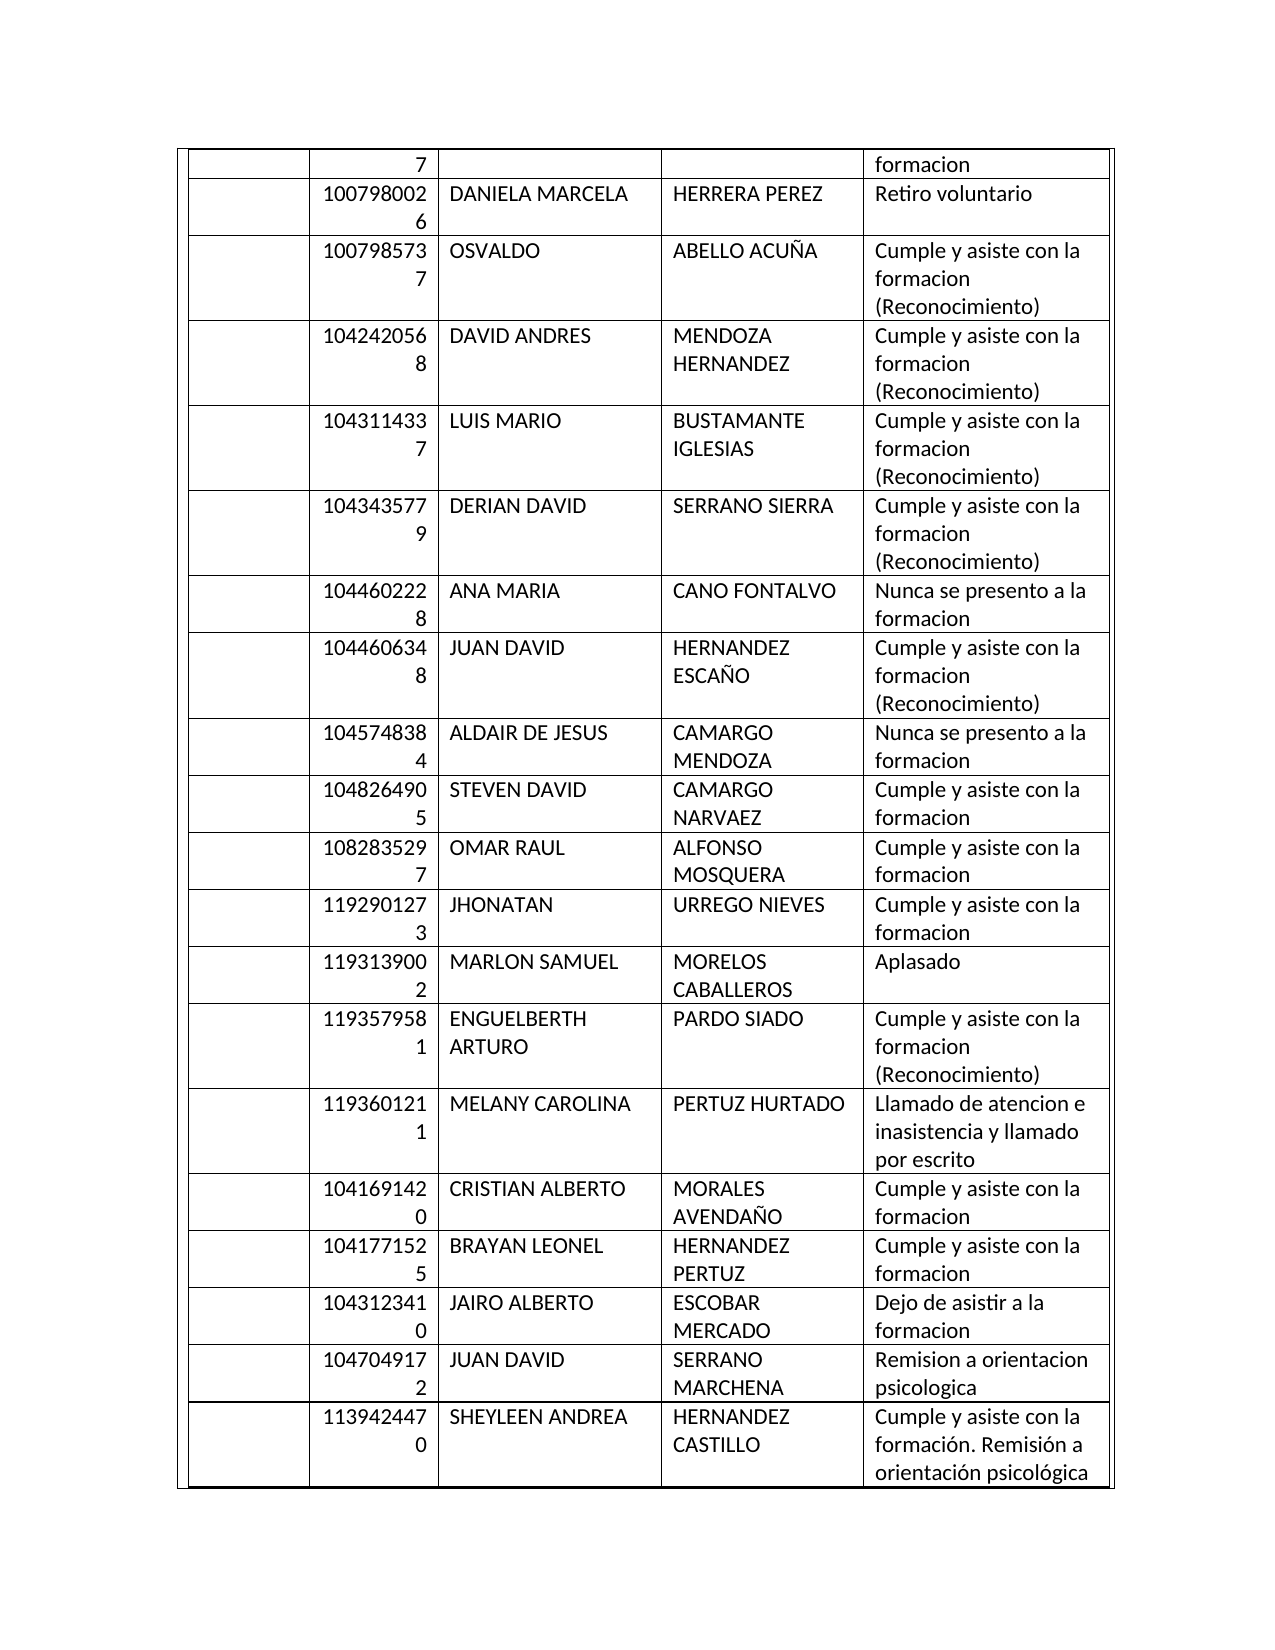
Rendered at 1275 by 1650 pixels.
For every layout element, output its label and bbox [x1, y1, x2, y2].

table_cell [864, 719, 1109, 775]
table_cell [310, 633, 438, 718]
table_cell [439, 1089, 661, 1173]
table_cell [189, 236, 309, 320]
table_cell [439, 1345, 661, 1401]
table_cell [864, 150, 1109, 178]
table_cell [662, 150, 863, 178]
table_cell [189, 491, 309, 575]
table_cell [864, 1288, 1109, 1344]
table_cell [439, 1004, 661, 1088]
table_cell [662, 1004, 863, 1088]
table_cell [310, 236, 438, 320]
table_cell [310, 890, 438, 946]
table_cell [662, 179, 863, 235]
table_cell [439, 1231, 661, 1287]
table_cell [189, 1345, 309, 1401]
table_cell [439, 406, 661, 490]
table_cell [310, 1403, 438, 1486]
table_cell [864, 1004, 1109, 1088]
table_cell [189, 406, 309, 490]
table_cell [189, 150, 309, 178]
table_cell [864, 406, 1109, 490]
table_cell [310, 833, 438, 889]
table_cell [864, 947, 1109, 1003]
table_cell [189, 179, 309, 235]
table_cell [439, 947, 661, 1003]
table_cell [439, 576, 661, 632]
table_cell [662, 1174, 863, 1230]
table_cell [439, 633, 661, 718]
table_cell [662, 1231, 863, 1287]
table_cell [310, 1174, 438, 1230]
table_cell [662, 406, 863, 490]
table_cell [310, 1345, 438, 1401]
table_cell [189, 1403, 309, 1486]
table_cell [864, 1231, 1109, 1287]
table_cell [439, 1288, 661, 1344]
table_cell [439, 776, 661, 832]
table_cell [864, 236, 1109, 320]
table_cell [189, 1288, 309, 1344]
table_cell [189, 1004, 309, 1088]
table_cell [310, 406, 438, 490]
table_cell [864, 833, 1109, 889]
table_cell [662, 1403, 863, 1486]
table_cell [662, 236, 863, 320]
table_cell [662, 321, 863, 405]
table_cell [662, 947, 863, 1003]
table_cell [662, 1345, 863, 1401]
table_cell [662, 890, 863, 946]
table_cell [662, 776, 863, 832]
table_cell [310, 1004, 438, 1088]
table_cell [189, 1089, 309, 1173]
table_cell [310, 1288, 438, 1344]
table_cell [189, 947, 309, 1003]
table_cell [310, 491, 438, 575]
table_cell [439, 719, 661, 775]
table_cell [864, 179, 1109, 235]
table_cell [662, 833, 863, 889]
table_cell [662, 491, 863, 575]
table_cell [439, 179, 661, 235]
table_cell [189, 833, 309, 889]
table_cell [439, 890, 661, 946]
table_cell [310, 150, 438, 178]
table_cell [662, 719, 863, 775]
table_cell [864, 1174, 1109, 1230]
table_cell [178, 149, 188, 1487]
table_cell [310, 719, 438, 775]
table_cell [1110, 149, 1114, 1487]
table_cell [864, 321, 1109, 405]
table_cell [189, 776, 309, 832]
table_cell [310, 776, 438, 832]
table_cell [439, 150, 661, 178]
table_cell [439, 491, 661, 575]
table_cell [662, 1288, 863, 1344]
table_cell [189, 321, 309, 405]
table_cell [189, 633, 309, 718]
table_cell [662, 1089, 863, 1173]
table_cell [864, 633, 1109, 718]
table_cell [310, 321, 438, 405]
table_cell [864, 576, 1109, 632]
table_cell [310, 947, 438, 1003]
table_cell [310, 1089, 438, 1173]
table_cell [864, 1403, 1109, 1486]
table_cell [310, 1231, 438, 1287]
table_cell [310, 576, 438, 632]
table_cell [864, 776, 1109, 832]
table_cell [189, 890, 309, 946]
table_cell [662, 633, 863, 718]
table_cell [439, 1403, 661, 1486]
table_cell [864, 1345, 1109, 1401]
table_cell [864, 890, 1109, 946]
table_cell [189, 1231, 309, 1287]
table_cell [864, 491, 1109, 575]
table_cell [439, 321, 661, 405]
table_cell [310, 179, 438, 235]
table_cell [189, 576, 309, 632]
table_cell [439, 833, 661, 889]
table_cell [864, 1089, 1109, 1173]
table_cell [189, 719, 309, 775]
table_cell [662, 576, 863, 632]
table_cell [439, 236, 661, 320]
table_cell [439, 1174, 661, 1230]
table_cell [189, 1174, 309, 1230]
